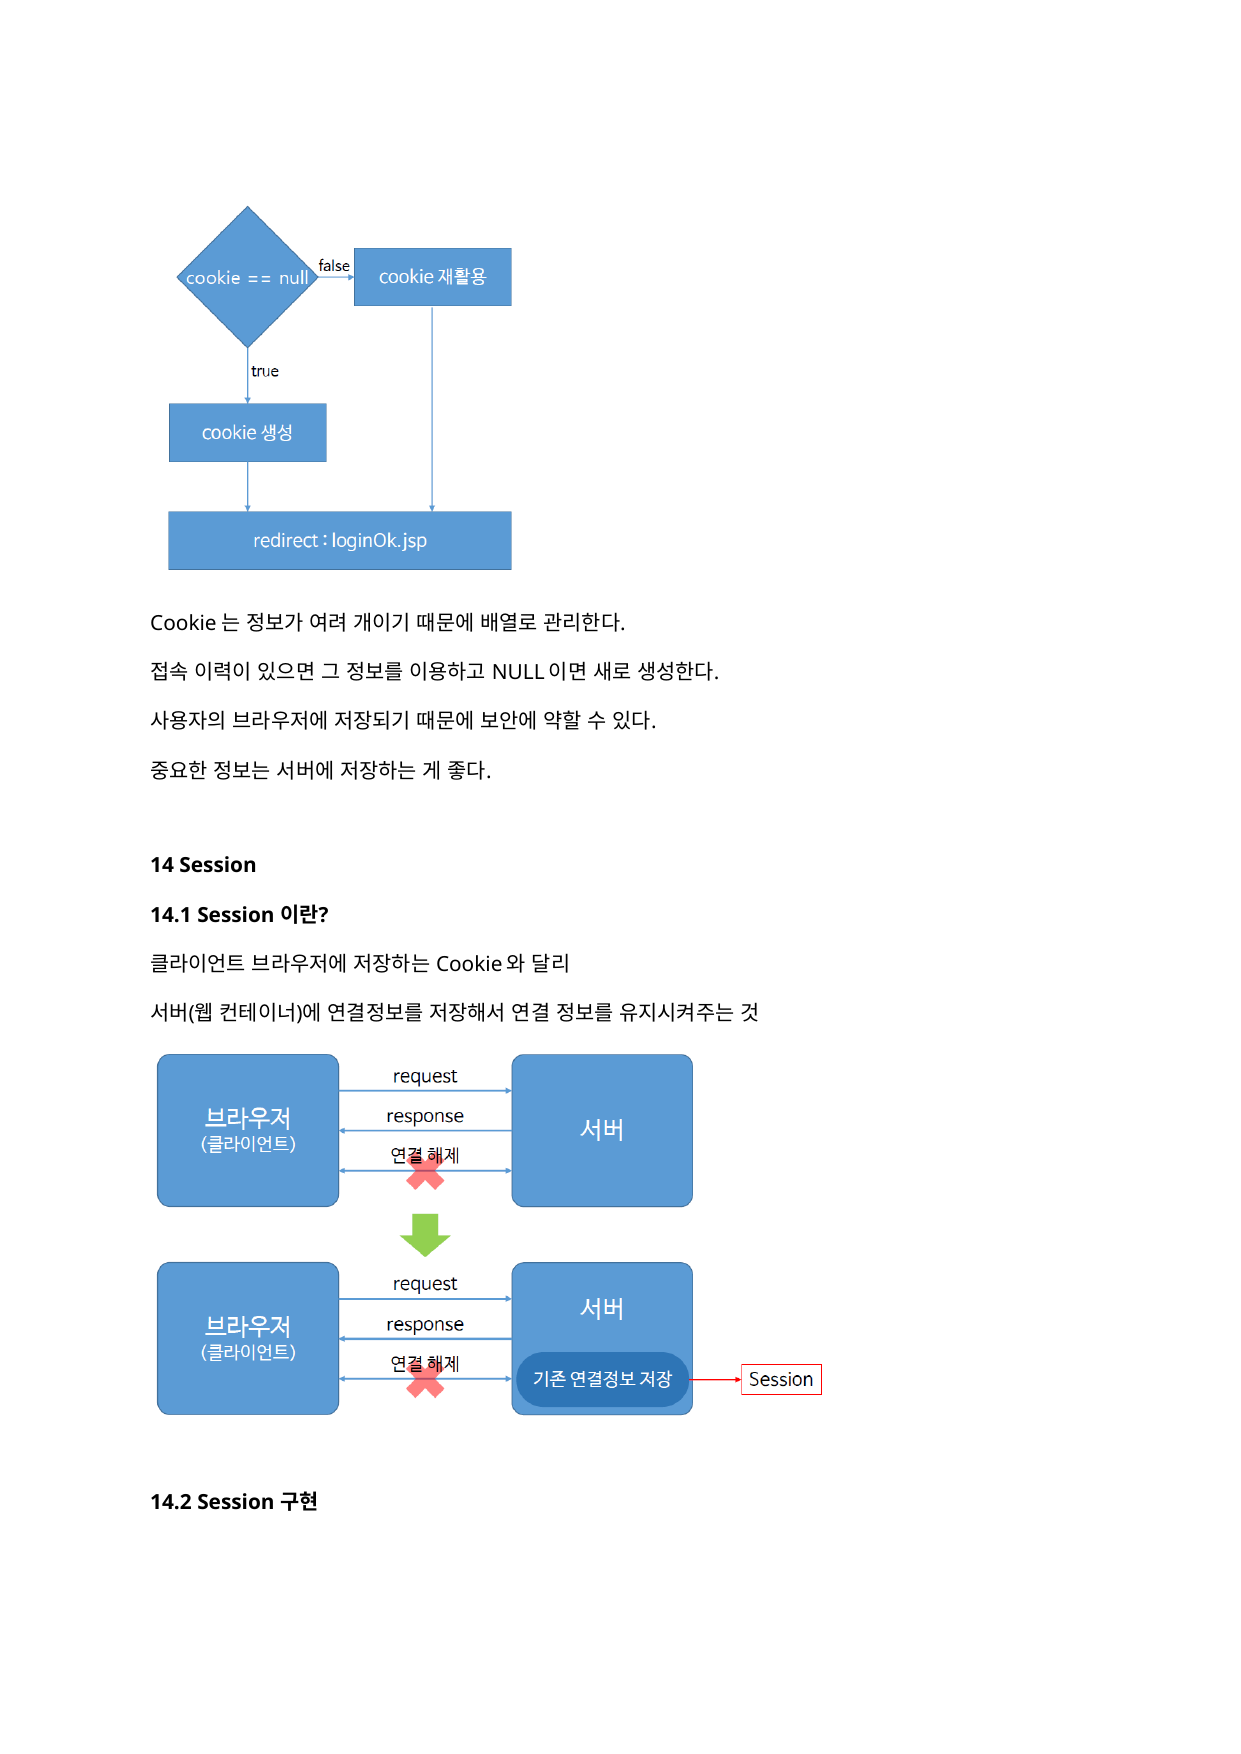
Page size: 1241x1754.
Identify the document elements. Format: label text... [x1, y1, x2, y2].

text 14 Session [150, 851, 1090, 879]
text 클라이언트 브라우저에 저장하는 Cookie와 달리 [150, 947, 1090, 977]
picture [150, 177, 548, 587]
text 접속 이력이 있으면 그 정보를 이용하고 NULL이면 새로 생성한다. [150, 655, 1090, 685]
picture [150, 1046, 827, 1419]
text Cookie는 정보가 여려 개이기 때문에 배열로 관리한다. [150, 606, 1090, 636]
text 사용자의 브라우저에 저장되기 때문에 보안에 약할 수 있다. [150, 704, 1090, 735]
text 14.1 Session 이란? [150, 898, 1090, 928]
text 14.2 Session 구현 [150, 1485, 1090, 1515]
text 서버(웹 컨테이너)에 연결정보를 저장해서 연결 정보를 유지시켜주는 것 [150, 997, 1090, 1027]
text 중요한 정보는 서버에 저장하는 게 좋다. [150, 754, 1090, 784]
